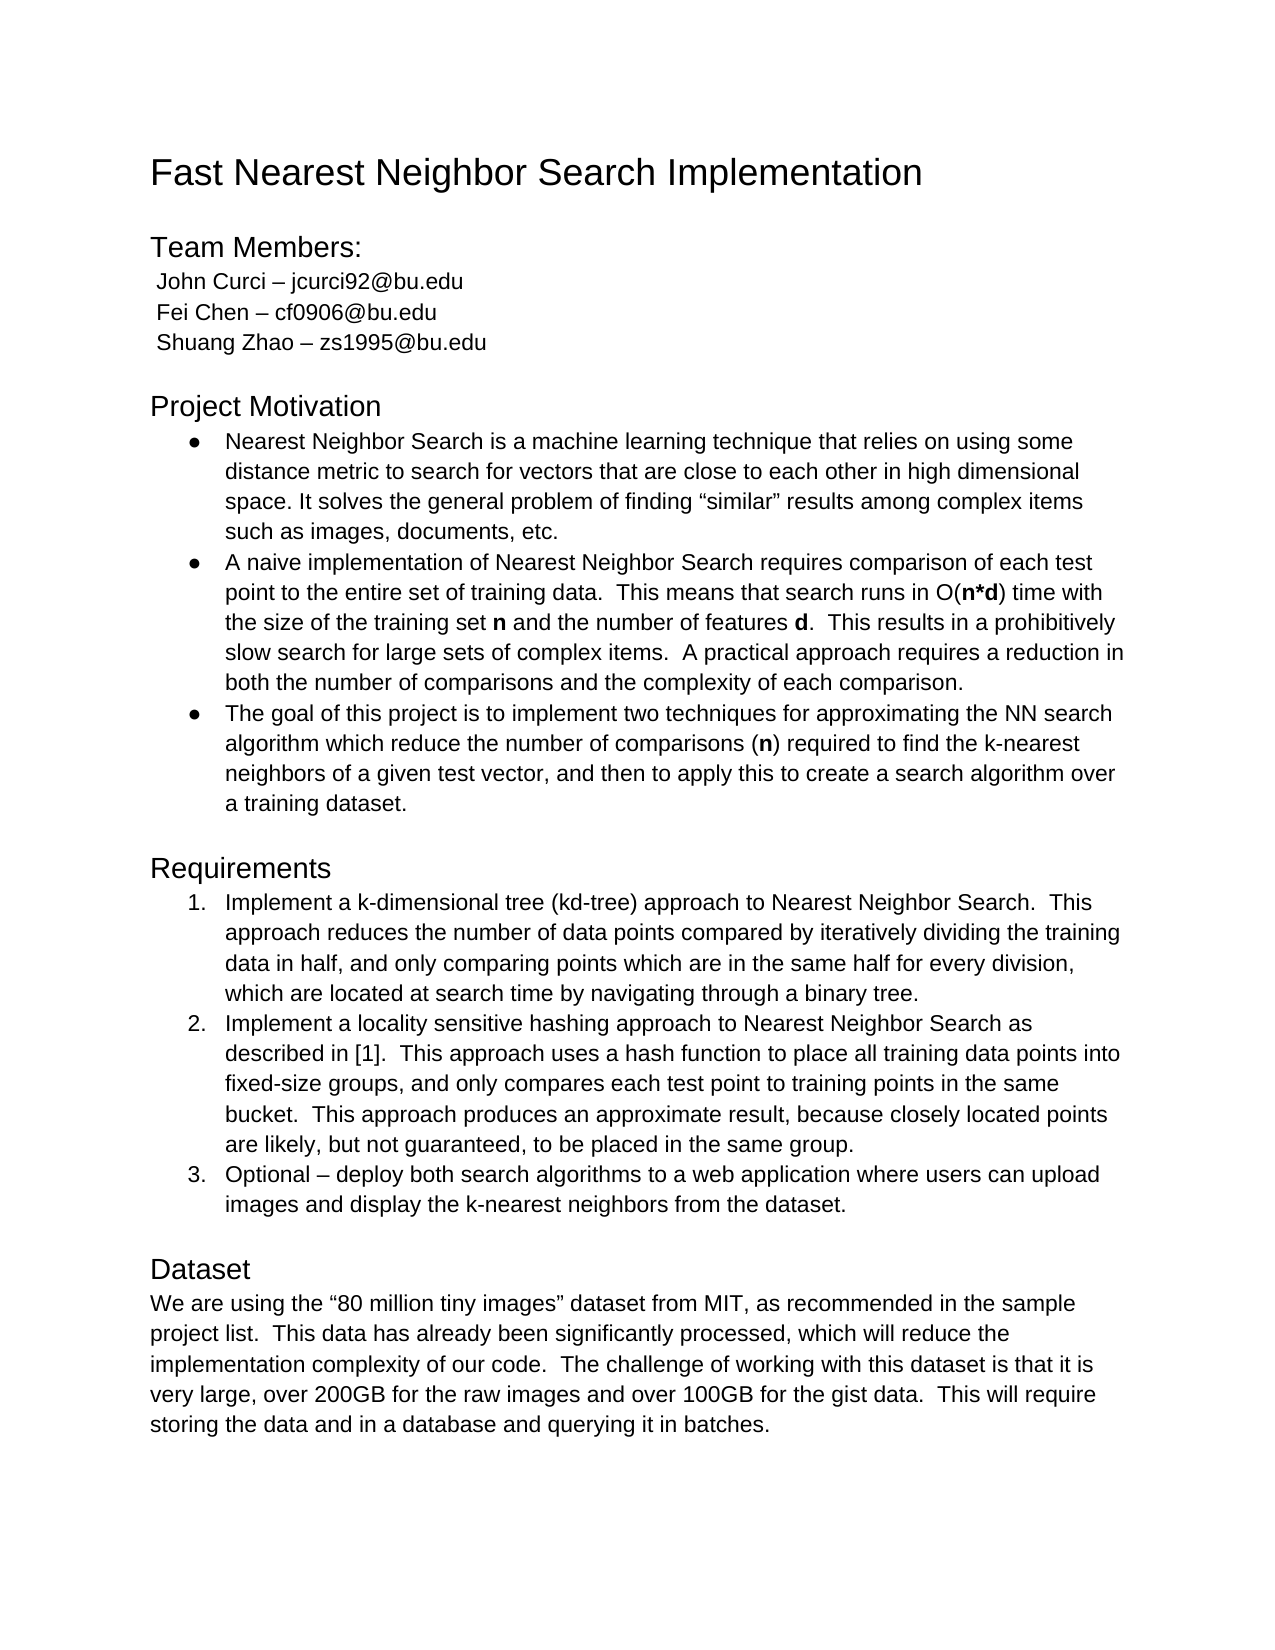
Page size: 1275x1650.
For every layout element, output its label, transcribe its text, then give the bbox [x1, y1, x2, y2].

text Dataset [150, 1252, 1125, 1285]
text Fast Nearest Neighbor Search Implementation [150, 150, 1125, 193]
list Implement a locality sensitive hashing approach to Nearest Neighbor Search as described in [1]. This approach uses a hash function to place all training data points into fixed-size groups, and only compares each test point to training points in the same bucket. This approach produces an approximate result, because closely located points are likely, but not guaranteed, to be placed in the same group. [187, 1010, 1125, 1157]
text We are using the “80 million tiny images” dataset from MIT, as recommended in the sample project list. This data has already been significantly processed, which will reduce the implementation complexity of our code. The challenge of working with this dataset is that it is very large, over 200GB for the raw images and over 100GB for the gist data. This will require storing the data and in a database and querying it in batches. [150, 1290, 1125, 1437]
list Implement a k-dimensional tree (kd-tree) approach to Nearest Neighbor Search. This approach reduces the number of data points compared by iteratively dividing the training data in half, and only comparing points which are in the same half for every division, which are located at search time by navigating through a binary tree. [187, 889, 1125, 1006]
text Requirements [150, 851, 1125, 884]
list A naive implementation of Nearest Neighbor Search requires comparison of each test point to the entire set of training data. This means that search runs in O(n*d) time with the size of the training set n and the number of features d. This results in a prohibitively slow search for large sets of complex items. A practical approach requires a reduction in both the number of comparisons and the complexity of each comparison. [187, 548, 1125, 696]
list Nearest Neighbor Search is a machine learning technique that relies on using some distance metric to search for vectors that are close to each other in high dimensional space. It solves the general problem of finding “similar” results among complex items such as images, documents, etc. [187, 428, 1125, 545]
text Shuang Zhao – zs1995@bu.edu [150, 329, 1125, 355]
text Team Members: [150, 230, 1125, 263]
text Project Motivation [150, 389, 1125, 423]
text Fei Chen – cf0906@bu.edu [150, 298, 1125, 325]
list The goal of this project is to implement two techniques for approximating the NN search algorithm which reduce the number of comparisons (n) required to find the k-nearest neighbors of a given test vector, and then to apply this to create a search algorithm over a training dataset. [187, 699, 1125, 817]
list Optional – deploy both search algorithms to a web application where users can upload images and display the k-nearest neighbors from the dataset. [187, 1161, 1125, 1218]
text John Curci – jcurci92@bu.edu [150, 268, 1125, 295]
